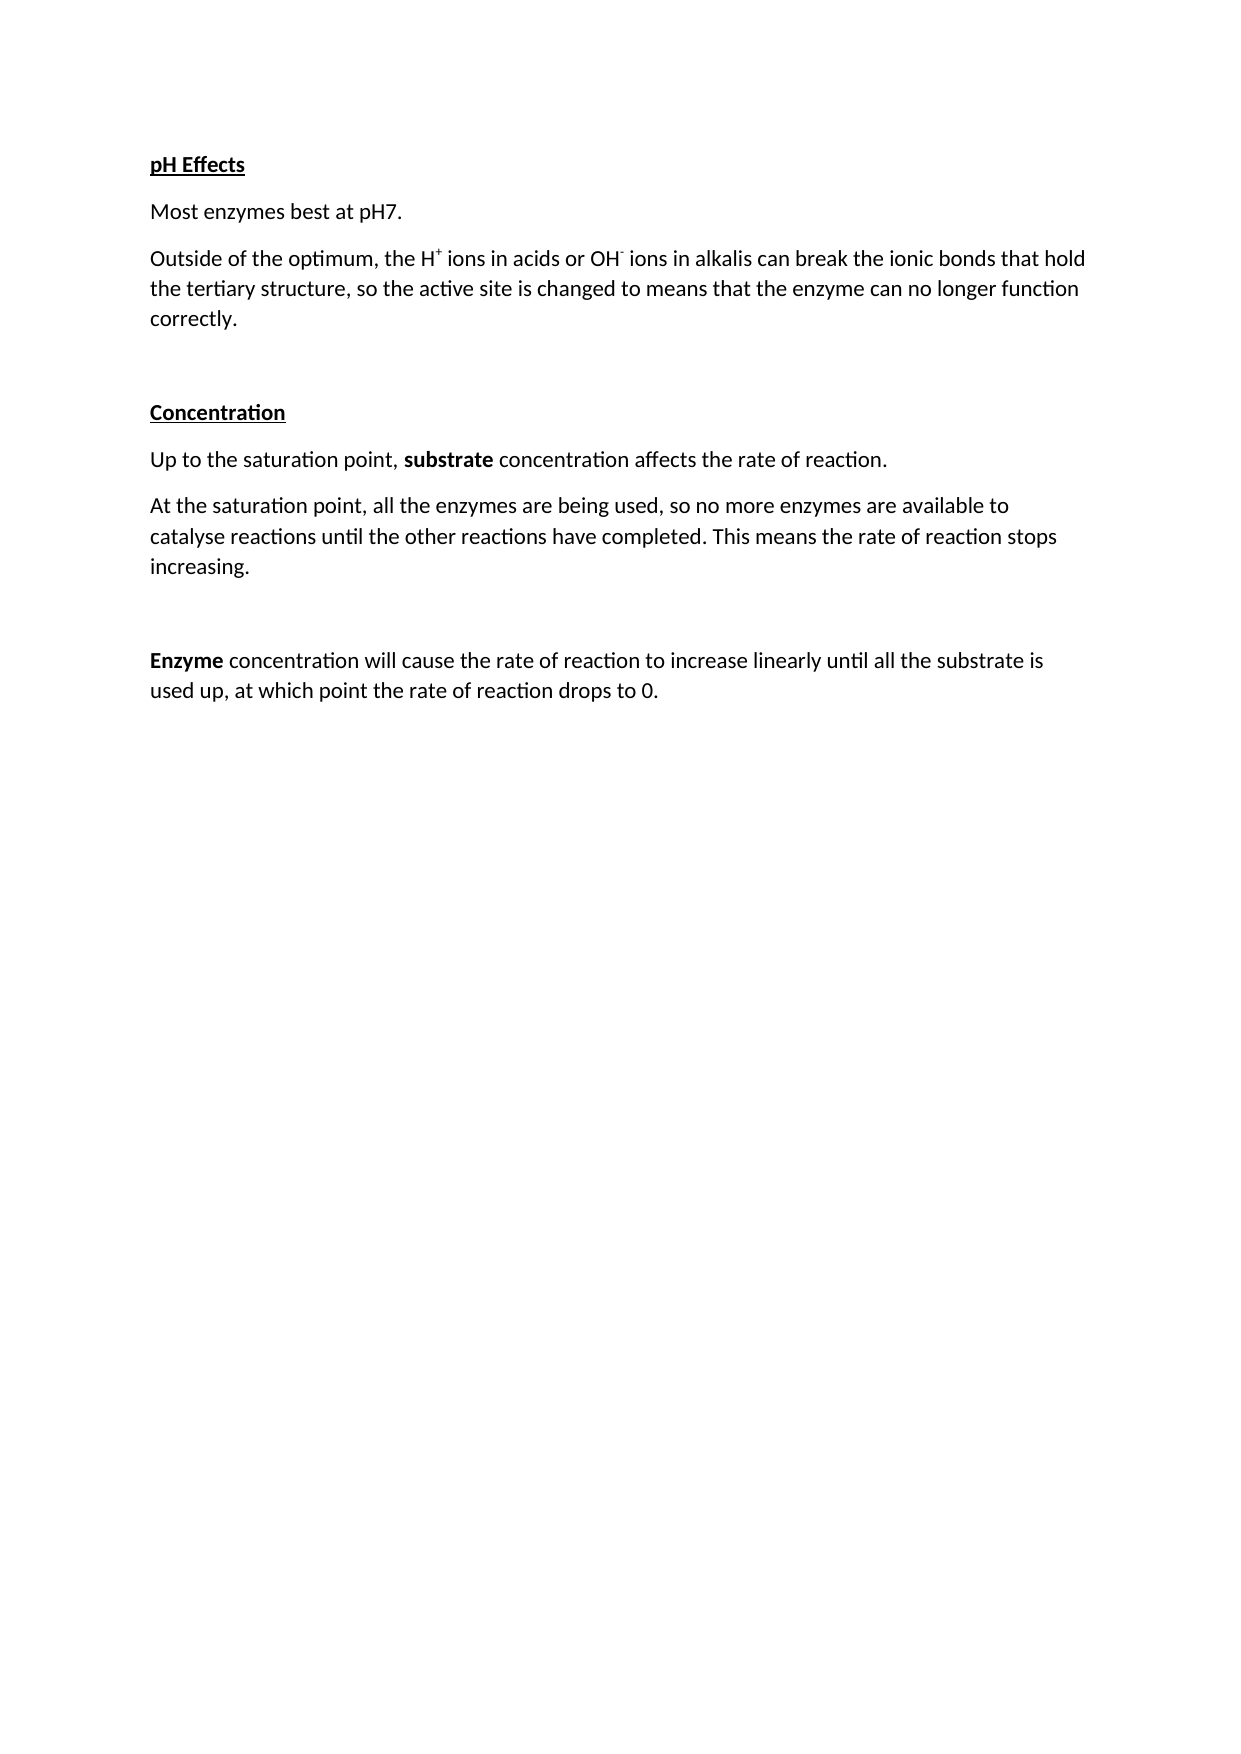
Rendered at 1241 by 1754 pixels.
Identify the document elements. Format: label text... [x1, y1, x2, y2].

text Concentration [150, 398, 1090, 426]
text Enzyme concentration will cause the rate of reaction to increase linearly until all the substrate is used up, at which point the rate of reaction drops to 0. [150, 646, 1090, 704]
text At the saturation point, all the enzymes are being used, so no more enzymes are available to catalyse reactions until the other reactions have completed. This means the rate of reaction stops increasing. [150, 492, 1090, 580]
text pH Effects [150, 150, 1090, 178]
text Outside of the optimum, the H+ ions in acids or OH- ions in alkalis can break the ionic bonds that hold the tertiary structure, so the active site is changed to means that the enzyme can no longer function correctly. [150, 244, 1090, 332]
text Most enzymes best at pH7. [150, 197, 1090, 225]
text Up to the saturation point, substrate concentration affects the rate of reaction. [150, 445, 1090, 473]
